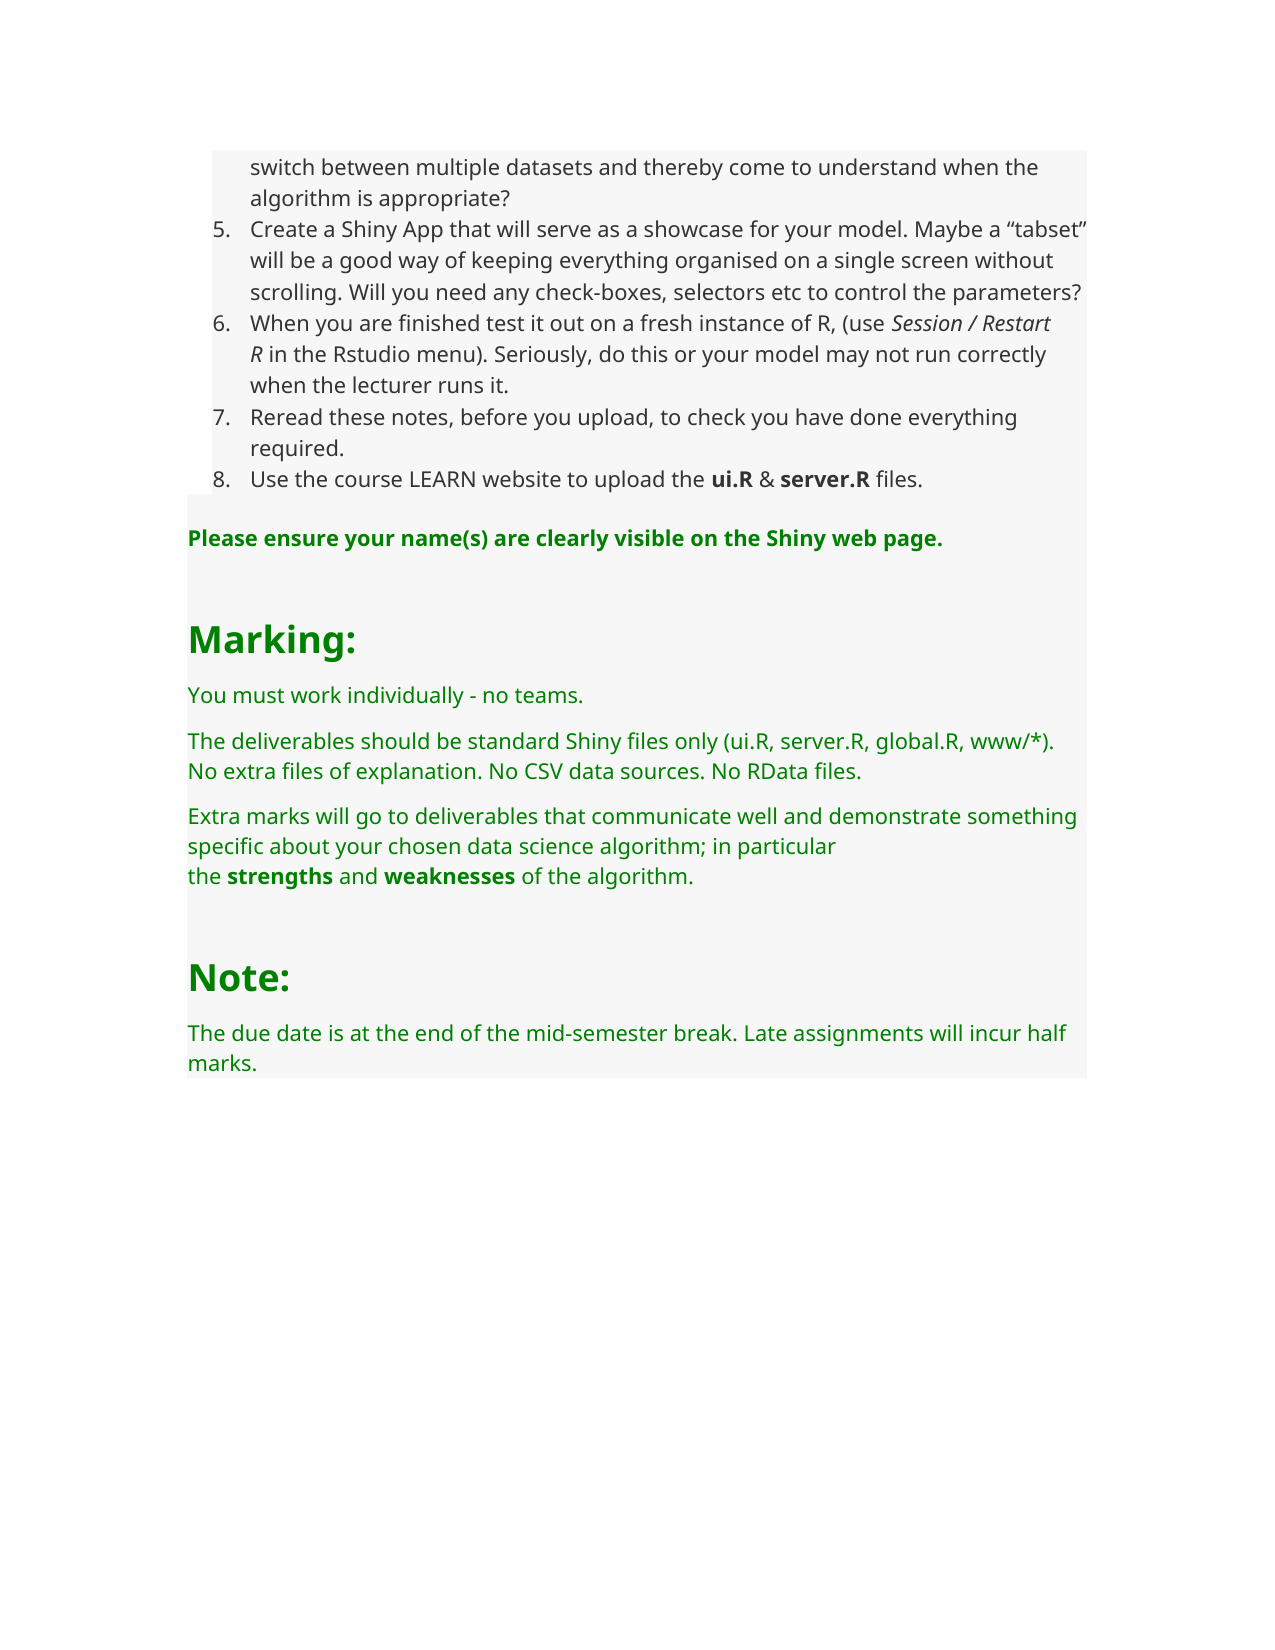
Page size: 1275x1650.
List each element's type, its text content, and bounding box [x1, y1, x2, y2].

list Reread these notes, before you upload, to check you have done everything required. [212, 400, 1087, 462]
text Extra marks will go to deliverables that communicate well and demonstrate something specific about your chosen data science algorithm; in particular the strengths and weaknesses of the algorithm. [187, 801, 1087, 890]
text You must work individually - no teams. [187, 680, 1087, 710]
text Please ensure your name(s) are clearly visible on the Shiny web page. [187, 523, 1087, 553]
list Create a Shiny App that will serve as a showcase for your model. Maybe a “tabset” will be a good way of keeping everything organised on a single screen without scrolling. Will you need any check-boxes, selectors etc to control the parameters? [212, 212, 1087, 306]
text The deliverables should be standard Shiny files only (ui.R, server.R, global.R, www/*). No extra files of explanation. No CSV data sources. No RData files. [187, 726, 1087, 785]
text The due date is at the end of the mid-semester break. Late assignments will incur half marks. [187, 1018, 1087, 1078]
list When you are finished test it out on a fresh instance of R, (use Session / Restart R in the Rstudio menu). Seriously, do this or your model may not run correctly when the lecturer runs it. [212, 306, 1087, 400]
text Marking: [187, 614, 1087, 665]
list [212, 150, 1087, 212]
list Use the course LEARN website to upload the ui.R & server.R files. [212, 462, 1087, 494]
text Note: [187, 951, 1087, 1002]
